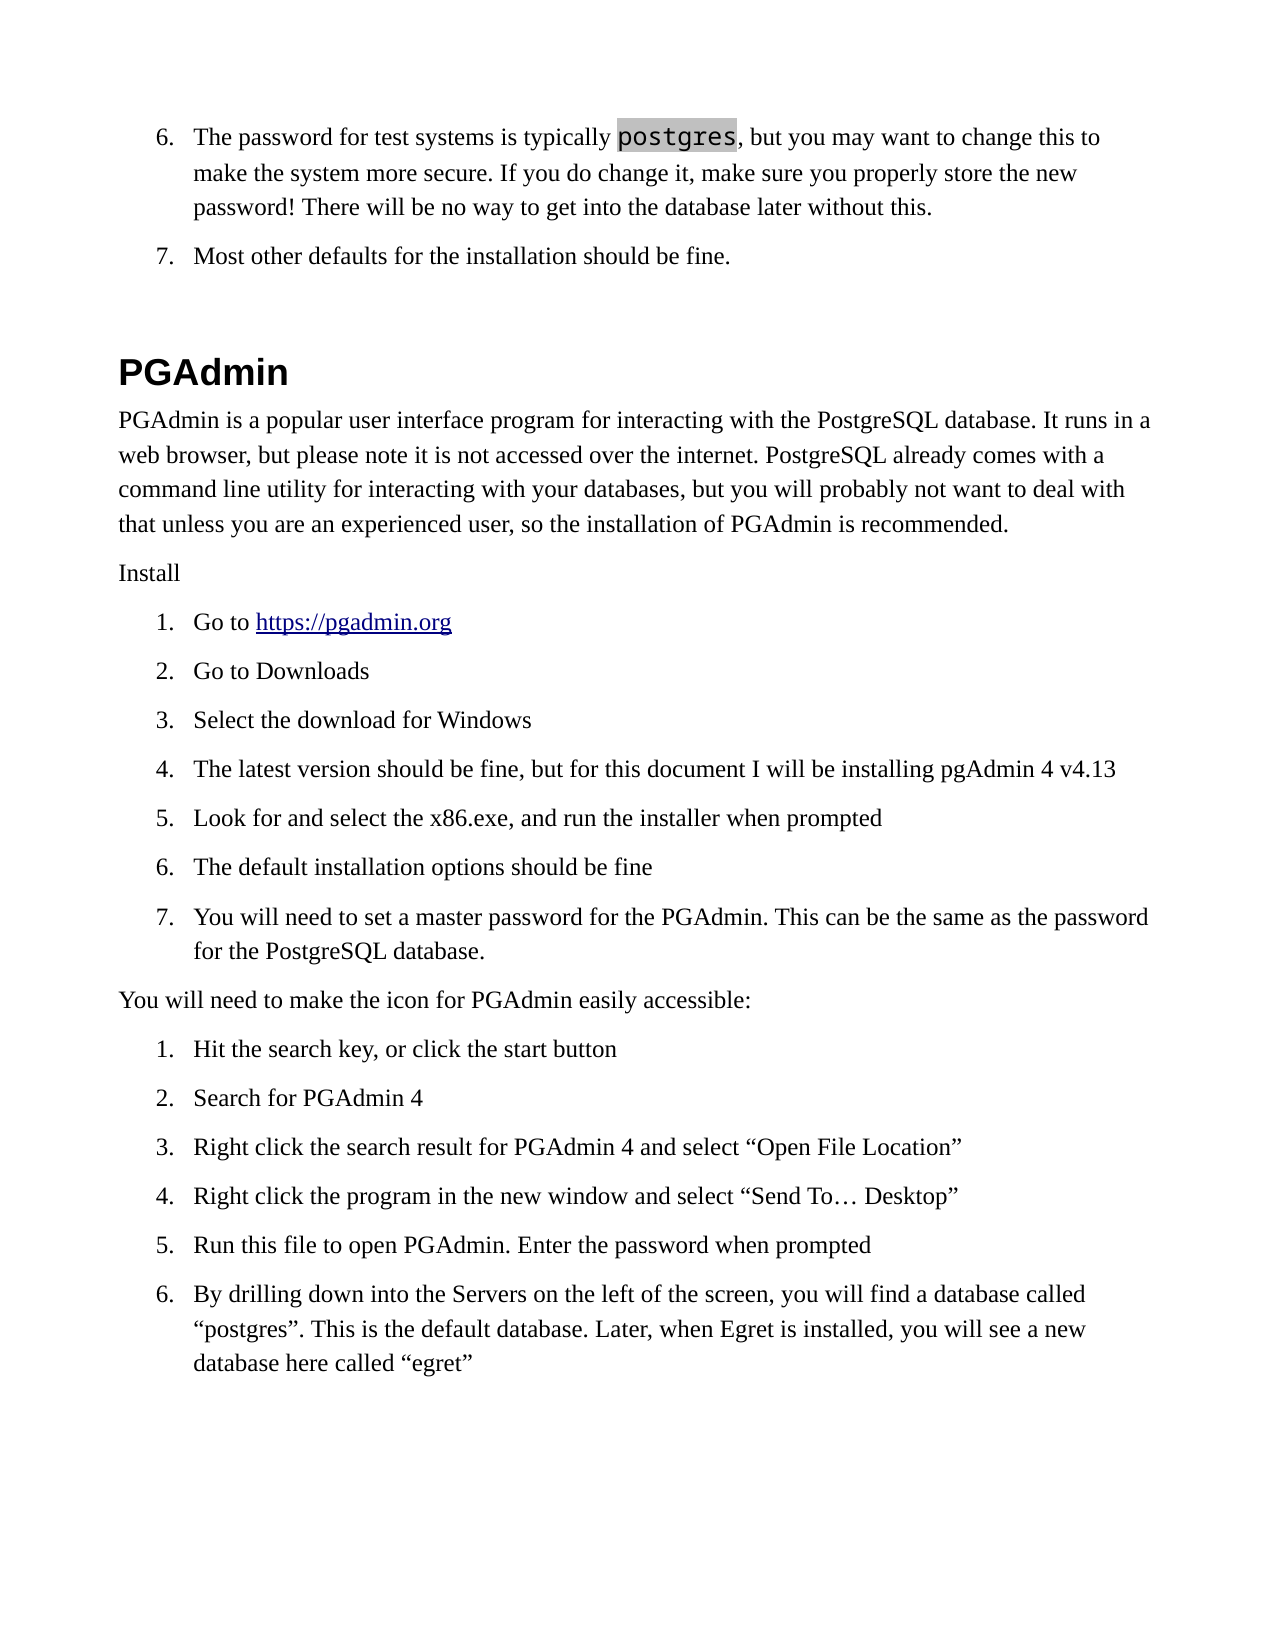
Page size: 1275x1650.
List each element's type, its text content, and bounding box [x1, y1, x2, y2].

subtitle PGAdmin [118, 350, 1157, 393]
list Hit the search key, or click the start button [156, 1034, 1157, 1063]
list Run this file to open PGAdmin. Enter the password when prompted [156, 1230, 1157, 1259]
list Search for PGAdmin 4 [156, 1083, 1157, 1112]
list Look for and select the x86.exe, and run the installer when prompted [156, 803, 1157, 832]
list Go to Downloads [156, 656, 1157, 685]
text PGAdmin is a popular user interface program for interacting with the PostgreSQL database. It runs in a web browser, but please note it is not accessed over the internet. PostgreSQL already comes with a command line utility for interacting with your databases, but you will probably not want to deal with that unless you are an experienced user, so the installation of PGAdmin is recommended. [118, 406, 1157, 538]
list Right click the program in the new window and select “Send To… Desktop” [156, 1181, 1157, 1210]
list Right click the search result for PGAdmin 4 and select “Open File Location” [156, 1132, 1157, 1161]
list Most other defaults for the installation should be fine. [156, 241, 1157, 270]
list The password for test systems is typically postgres, but you may want to change this to make the system more secure. If you do change it, make sure you properly store the new password! There will be no way to get into the database later without this. [156, 118, 1157, 221]
list Select the download for Windows [156, 705, 1157, 734]
list The default installation options should be fine [156, 852, 1157, 881]
list You will need to set a master password for the PGAdmin. This can be the same as the password for the PostgreSQL database. [156, 902, 1157, 965]
list By drilling down into the Servers on the left of the screen, you will find a database called “postgres”. This is the default database. Later, when Egret is installed, you will see a new database here called “egret” [156, 1279, 1157, 1377]
text You will need to make the icon for PGAdmin easily accessible: [118, 985, 1157, 1014]
text Install [118, 558, 1157, 587]
list The latest version should be fine, but for this document I will be installing pgAdmin 4 v4.13 [156, 754, 1157, 783]
list Go to https://pgadmin.org [156, 607, 1157, 636]
